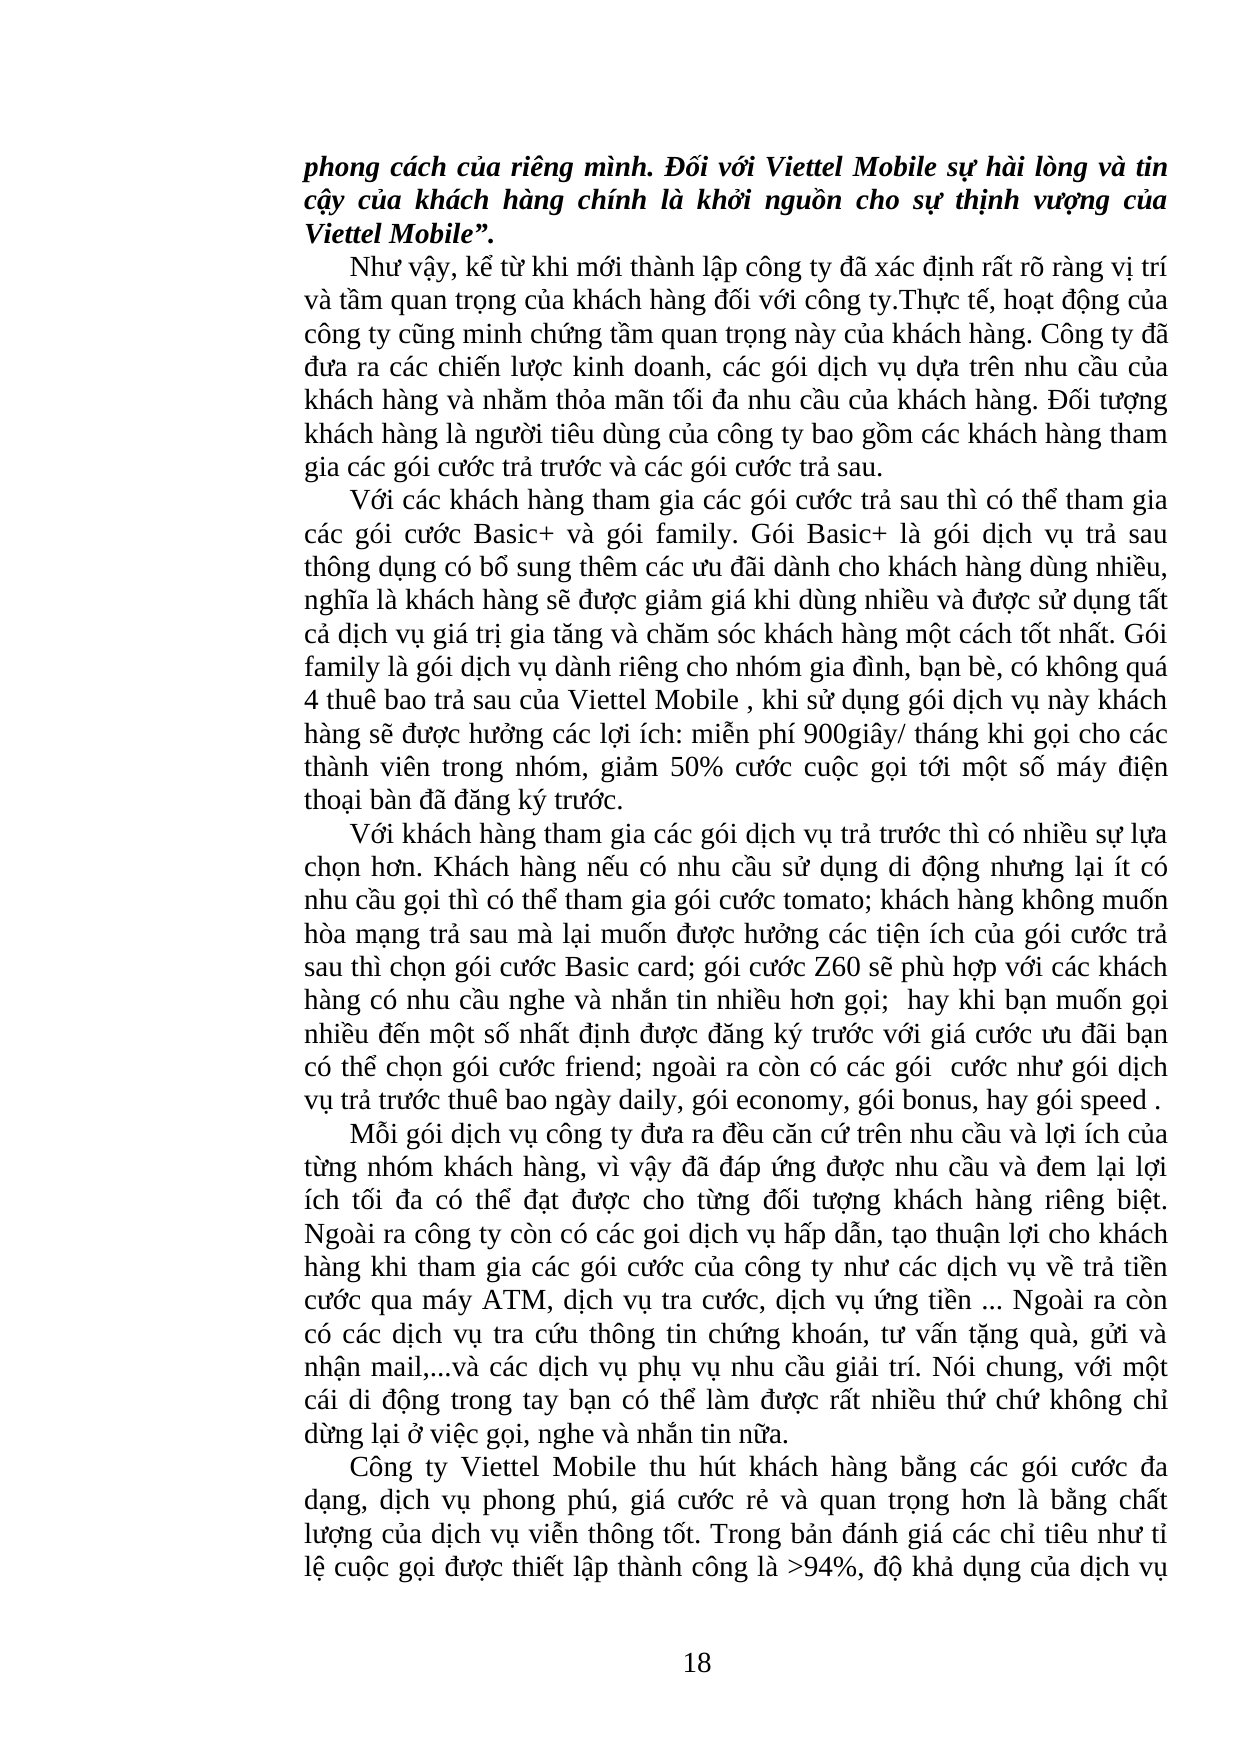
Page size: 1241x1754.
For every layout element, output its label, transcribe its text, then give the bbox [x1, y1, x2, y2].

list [304, 1450, 1169, 1583]
list Với các khách hàng tham gia các gói cước trả sau thì có thể tham gia các gói cước Basic+ và gói family. Gói Basic+ là gói dịch vụ trả sau thông dụng có bổ sung thêm các ưu đãi dành cho khách hàng dùng nhiều, nghĩa là khách hàng sẽ được giảm giá khi dùng nhiều và được sử dụng tất cả dịch vụ giá trị gia tăng và chăm sóc khách hàng một cách tốt nhất. Gói family là gói dịch vụ dành riêng cho nhóm gia đình, bạn bè, có không quá 4 thuê bao trả sau của Viettel Mobile , khi sử dụng gói dịch vụ này khách hàng sẽ được hưởng các lợi ích: miễn phí 900giây/ tháng khi gọi cho các thành viên trong nhóm, giảm 50% cước cuộc gọi tới một số máy điện thoại bàn đã đăng ký trước. [304, 483, 1169, 816]
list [304, 150, 1169, 250]
list Như vậy, kể từ khi mới thành lập công ty đã xác định rất rõ ràng vị trí và tầm quan trọng của khách hàng đối với công ty.Thực tế, hoạt động của công ty cũng minh chứng tầm quan trọng này của khách hàng. Công ty đã đưa ra các chiến lược kinh doanh, các gói dịch vụ dựa trên nhu cầu của khách hàng và nhằm thỏa mãn tối đa nhu cầu của khách hàng. Đối tượng khách hàng là người tiêu dùng của công ty bao gồm các khách hàng tham gia các gói cước trả trước và các gói cước trả sau. [304, 250, 1169, 483]
list Mỗi gói dịch vụ công ty đưa ra đều căn cứ trên nhu cầu và lợi ích của từng nhóm khách hàng, vì vậy đã đáp ứng được nhu cầu và đem lại lợi ích tối đa có thể đạt được cho từng đối tượng khách hàng riêng biệt. Ngoài ra công ty còn có các goi dịch vụ hấp dẫn, tạo thuận lợi cho khách hàng khi tham gia các gói cước của công ty như các dịch vụ về trả tiền cước qua máy ATM, dịch vụ tra cước, dịch vụ ứng tiền ... Ngoài ra còn có các dịch vụ tra cứu thông tin chứng khoán, tư vấn tặng quà, gửi và nhận mail,...và các dịch vụ phụ vụ nhu cầu giải trí. Nói chung, với một cái di động trong tay bạn có thể làm được rất nhiều thứ chứ không chỉ dừng lại ở việc gọi, nghe và nhắn tin nữa. [304, 1116, 1169, 1450]
list Với khách hàng tham gia các gói dịch vụ trả trước thì có nhiều sự lựa chọn hơn. Khách hàng nếu có nhu cầu sử dụng di động nhưng lại ít có nhu cầu gọi thì có thể tham gia gói cước tomato; khách hàng không muốn hòa mạng trả sau mà lại muốn được hưởng các tiện ích của gói cước trả sau thì chọn gói cước Basic card; gói cước Z60 sẽ phù hợp với các khách hàng có nhu cầu nghe và nhắn tin nhiều hơn gọi; hay khi bạn muốn gọi nhiều đến một số nhất định được đăng ký trước với giá cước ưu đãi bạn có thể chọn gói cước friend; ngoài ra còn có các gói cước như gói dịch vụ trả trước thuê bao ngày daily, gói economy, gói bonus, hay gói speed . [304, 816, 1169, 1116]
